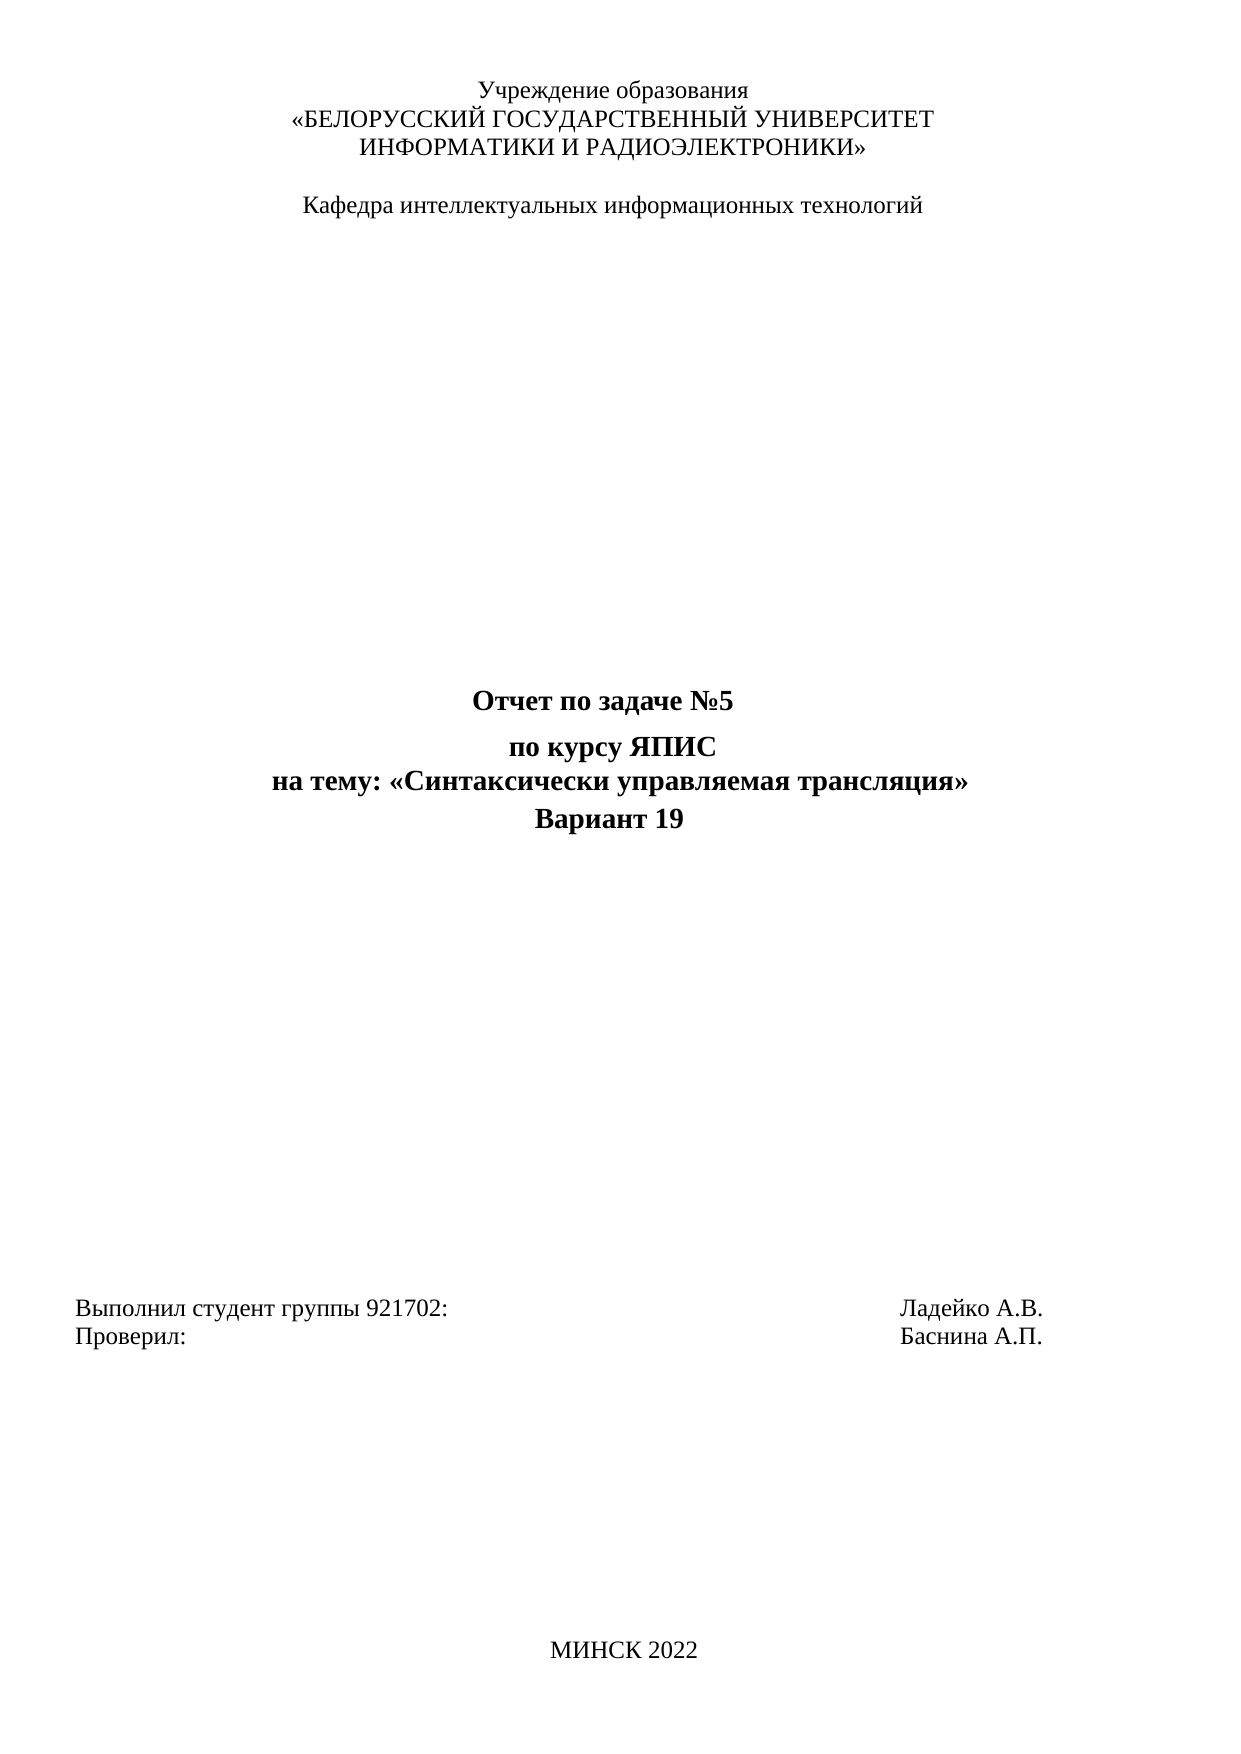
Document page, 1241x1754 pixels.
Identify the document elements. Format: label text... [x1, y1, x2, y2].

text Кафедра интеллектуальных информационных технологий [60, 190, 1165, 219]
text Проверил: Баснина А.П. [75, 1321, 1165, 1350]
text Отчет по задаче №5 [435, 683, 1165, 717]
text «БЕЛОРУССКИЙ ГОСУДАРСТВЕННЫЙ УНИВЕРСИТЕТ [60, 104, 1165, 132]
text на тему: «Синтаксически управляемая трансляция» [75, 763, 1165, 797]
text Вариант 19 [60, 802, 1165, 1063]
text Учреждение образования [60, 75, 1165, 104]
text МИНСК 2022 [450, 1635, 1165, 1664]
text ИНФОРМАТИКИ И РАДИОЭЛЕКТРОНИКИ» [60, 132, 1165, 161]
text по курсу ЯПИС [60, 729, 1165, 763]
text Выполнил студент группы 921702: Ладейко А.В. [75, 1293, 1165, 1321]
